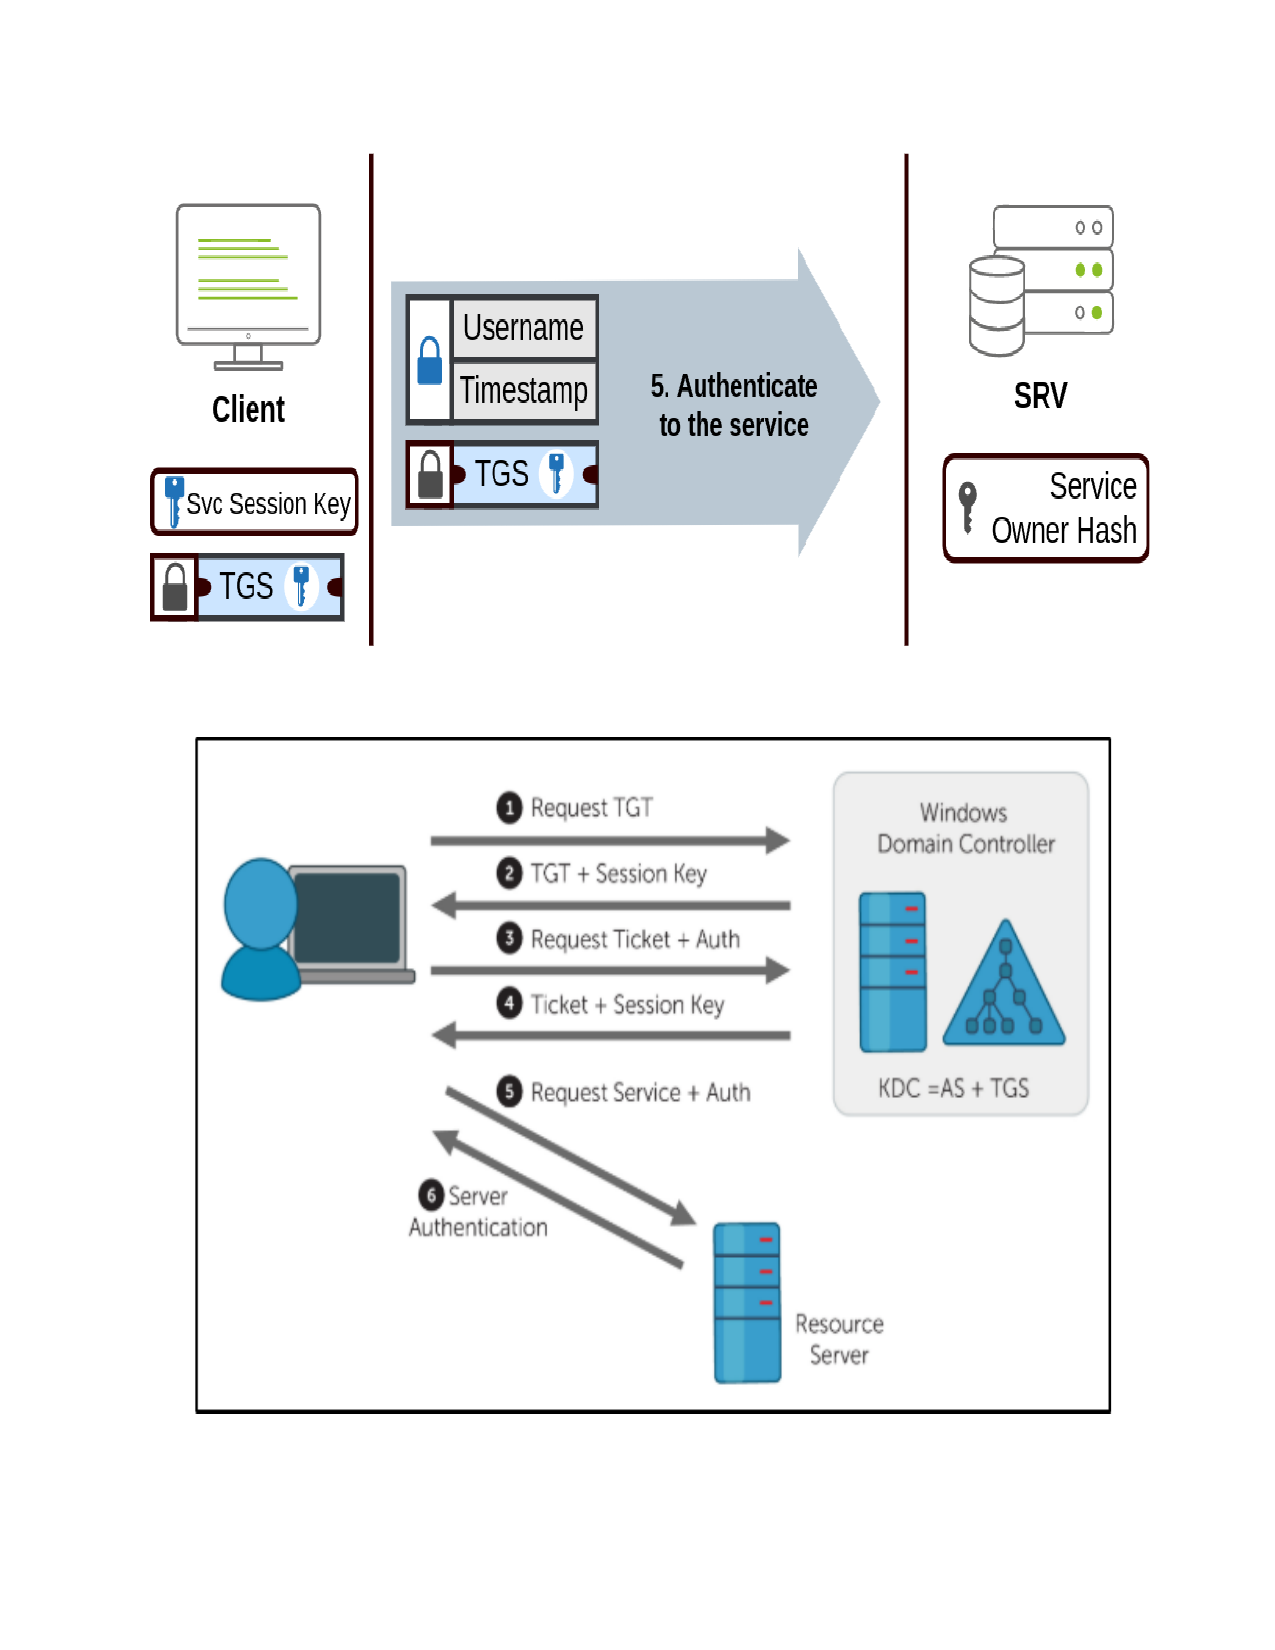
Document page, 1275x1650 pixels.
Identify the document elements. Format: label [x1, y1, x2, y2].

picture [195, 737, 1112, 1414]
picture [150, 150, 1150, 652]
